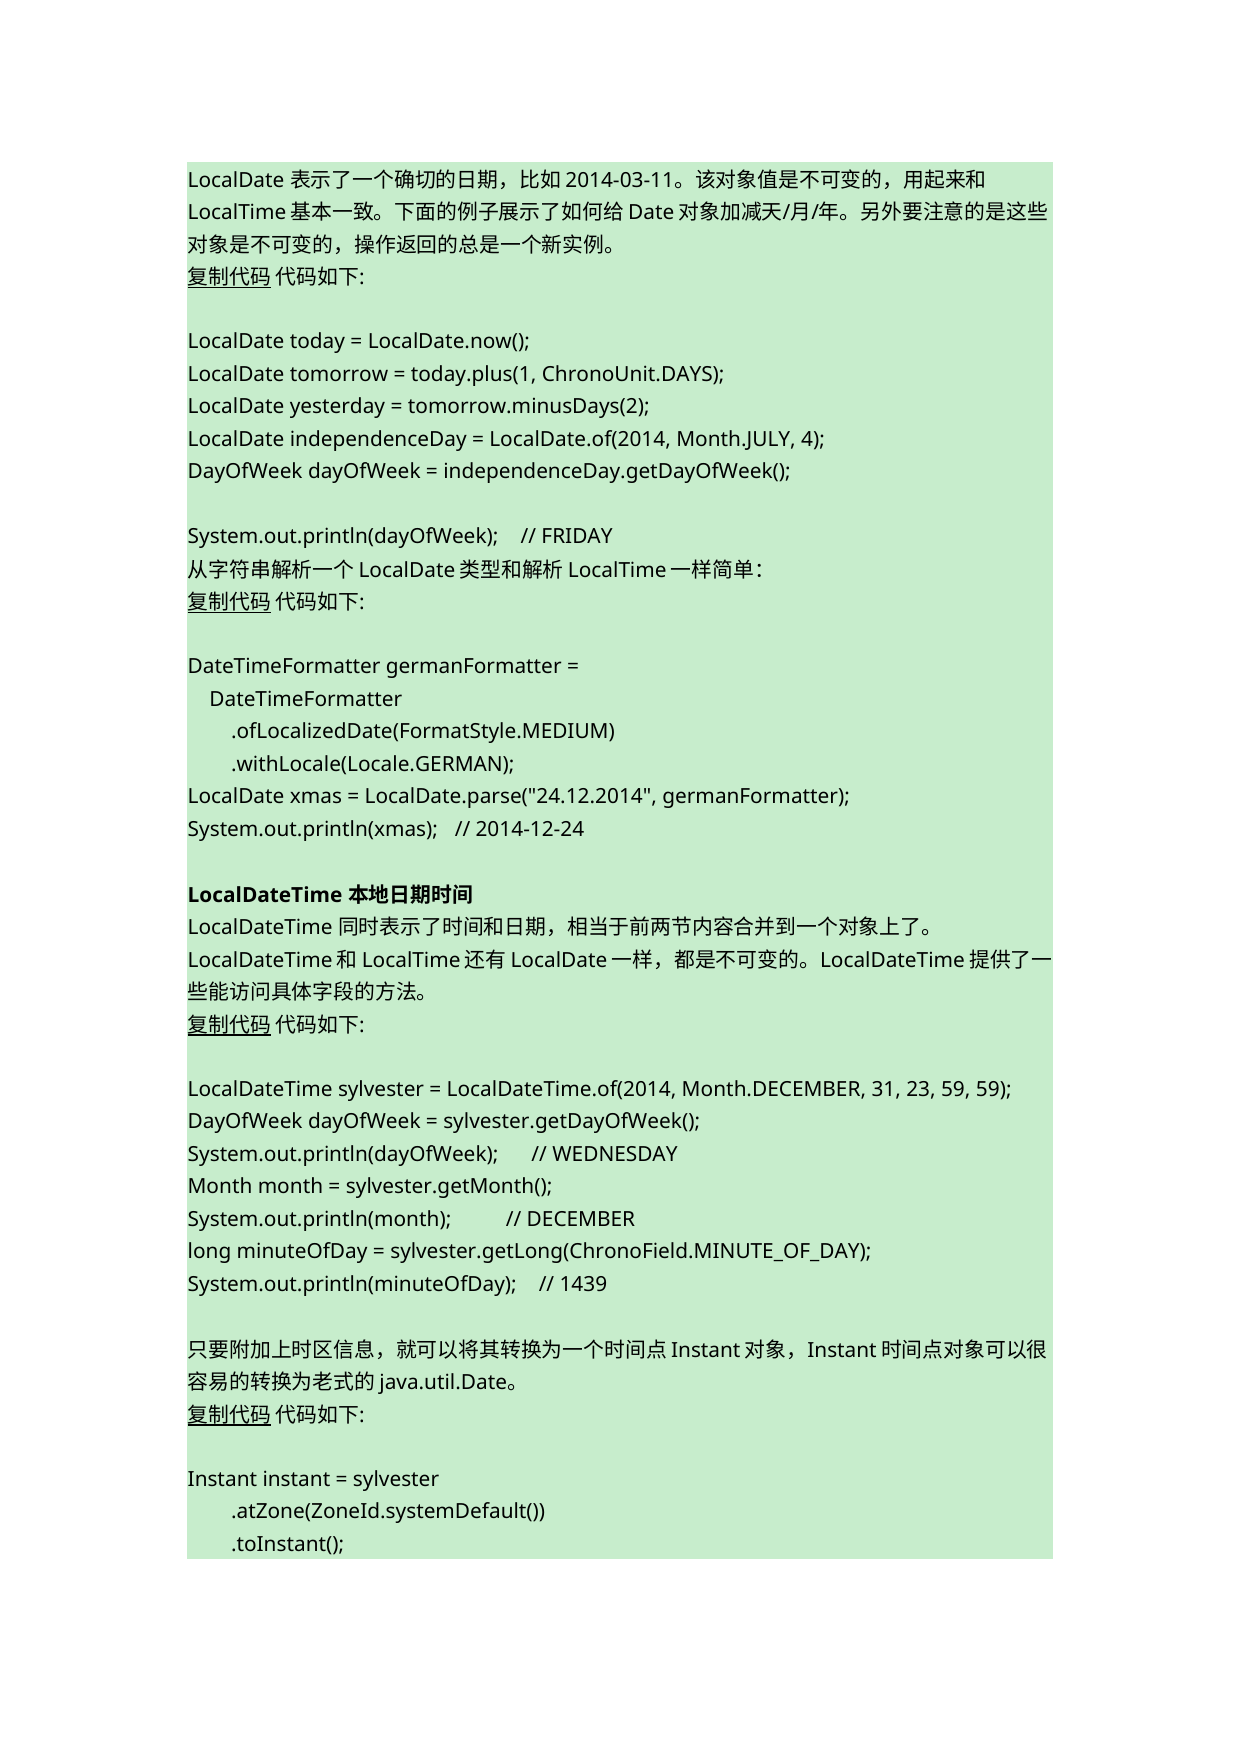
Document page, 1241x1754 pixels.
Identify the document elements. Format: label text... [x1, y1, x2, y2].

text LocalDate xmas = LocalDate.parse("24.12.2014", germanFormatter); System.out.println(xmas); // 2014-12-24 [187, 779, 1053, 844]
text long minuteOfDay = sylvester.getLong(ChronoField.MINUTE_OF_DAY); System.out.println(minuteOfDay); // 1439 [187, 1234, 1053, 1299]
text LocalDateTime 同时表示了时间和日期，相当于前两节内容合并到一个对象上了。LocalDateTime和LocalTime还有LocalDate一样，都是不可变的。LocalDateTime提供了一些能访问具体字段的方法。 [187, 909, 1053, 1007]
text 只要附加上时区信息，就可以将其转换为一个时间点Instant对象，Instant时间点对象可以很容易的转换为老式的java.util.Date。 [187, 1299, 1053, 1397]
text 复制代码 代码如下: [187, 1397, 1053, 1429]
text DayOfWeek dayOfWeek = sylvester.getDayOfWeek(); System.out.println(dayOfWeek); // WEDNESDAY [187, 1104, 1053, 1169]
text DateTimeFormatter germanFormatter = DateTimeFormatter .ofLocalizedDate(FormatStyle.MEDIUM) .withLocale(Locale.GERMAN); [187, 617, 1053, 779]
text Month month = sylvester.getMonth(); System.out.println(month); // DECEMBER [187, 1169, 1053, 1234]
text System.out.println(dayOfWeek); // FRIDAY 从字符串解析一个LocalDate类型和解析LocalTime一样简单： [187, 487, 1053, 584]
text LocalDate today = LocalDate.now(); LocalDate tomorrow = today.plus(1, ChronoUnit.DAYS); LocalDate yesterday = tomorrow.minusDays(2); [187, 292, 1053, 422]
text LocalDate independenceDay = LocalDate.of(2014, Month.JULY, 4); DayOfWeek dayOfWeek = independenceDay.getDayOfWeek(); [187, 422, 1053, 487]
text 复制代码 代码如下: [187, 584, 1053, 617]
text 复制代码 代码如下: [187, 1007, 1053, 1039]
text LocalDate 表示了一个确切的日期，比如 2014-03-11。该对象值是不可变的，用起来和LocalTime基本一致。下面的例子展示了如何给Date对象加减天/月/年。另外要注意的是这些对象是不可变的，操作返回的总是一个新实例。 [187, 162, 1053, 259]
text 复制代码 代码如下: [187, 259, 1053, 292]
text LocalDateTime 本地日期时间 [187, 844, 1053, 909]
text LocalDateTime sylvester = LocalDateTime.of(2014, Month.DECEMBER, 31, 23, 59, 59); [187, 1039, 1053, 1104]
text Instant instant = sylvester .atZone(ZoneId.systemDefault()) .toInstant(); [187, 1429, 1053, 1559]
